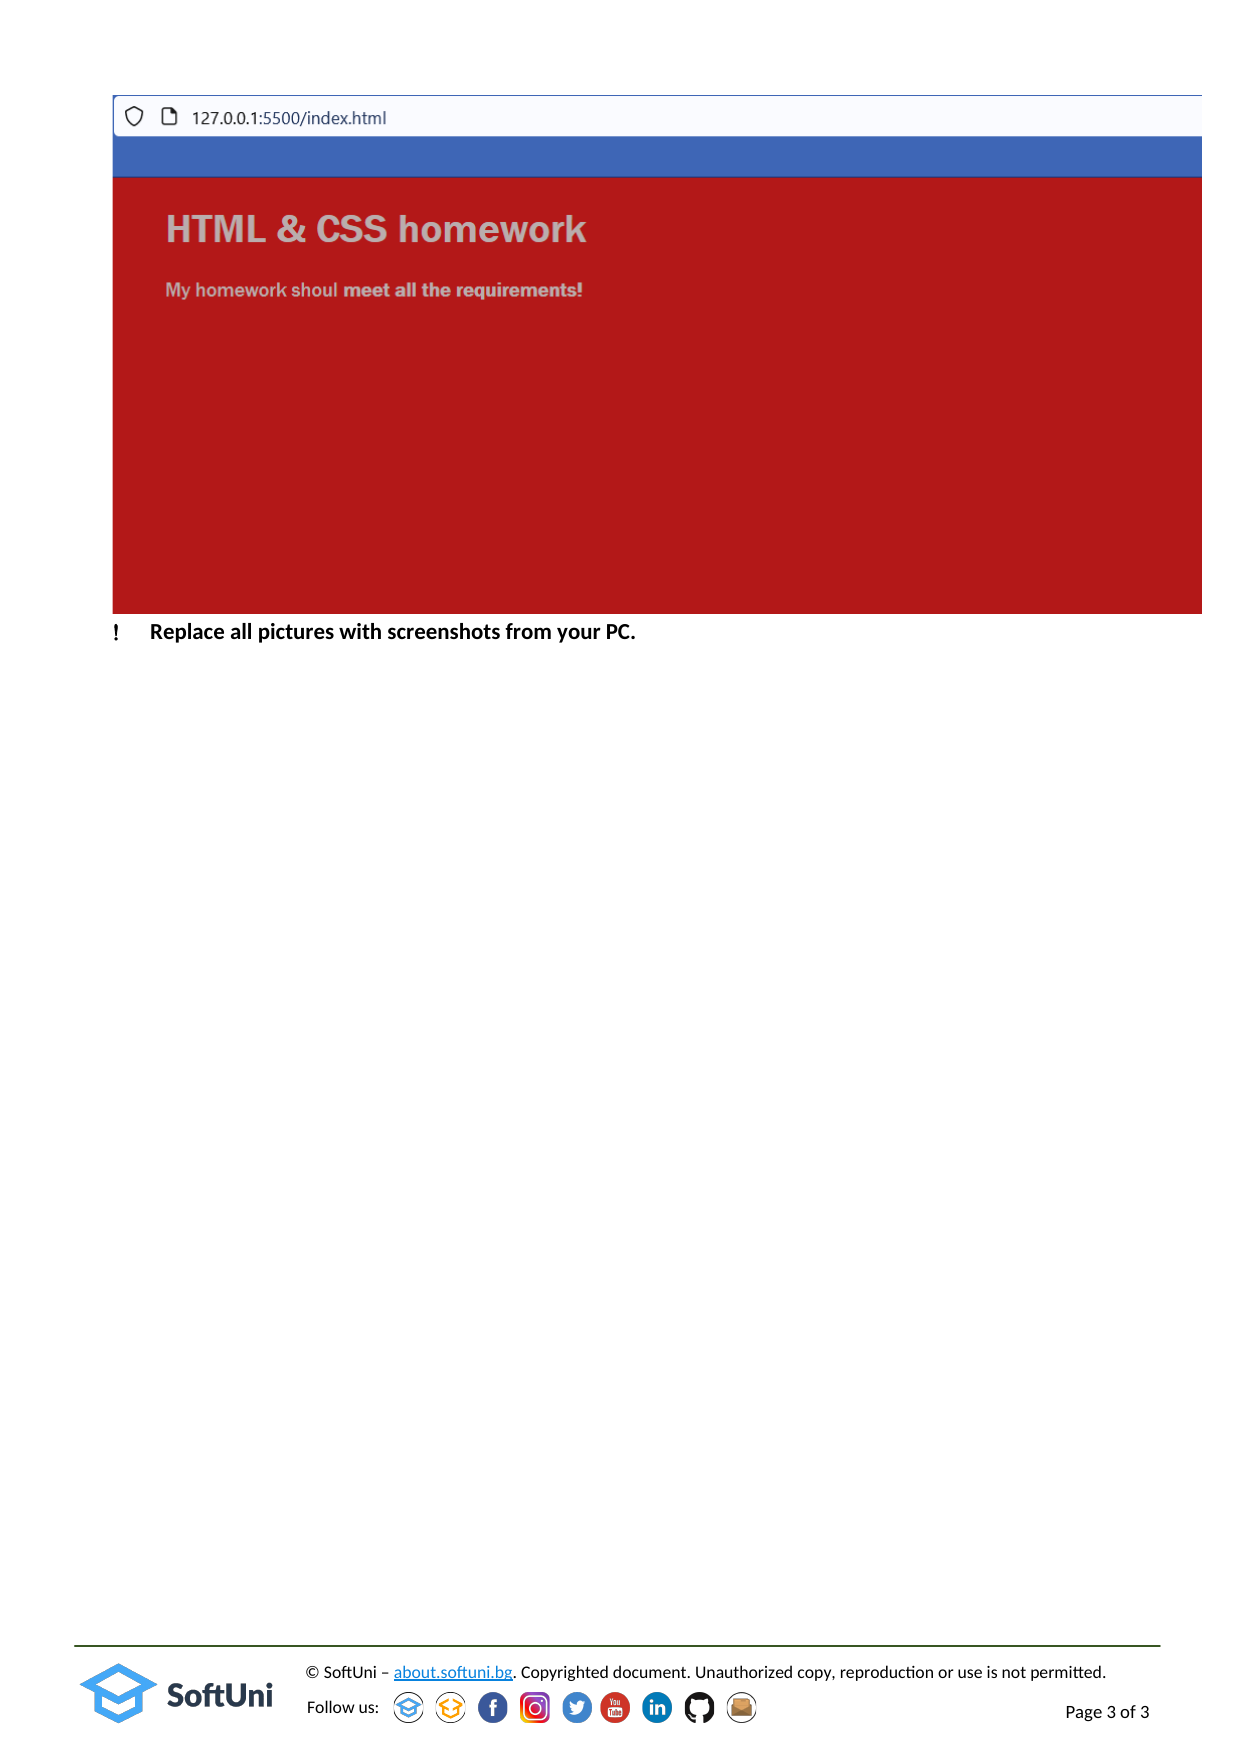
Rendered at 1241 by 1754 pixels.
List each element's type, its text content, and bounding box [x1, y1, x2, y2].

picture [726, 1692, 757, 1723]
picture [656, 1705, 665, 1714]
list Replace all pictures with screenshots from your PC. [112, 617, 1165, 646]
picture [435, 1692, 466, 1723]
picture [393, 1692, 424, 1723]
picture [642, 1692, 651, 1701]
picture [663, 1692, 672, 1701]
picture [478, 1692, 508, 1723]
picture [562, 1692, 592, 1723]
picture [642, 1714, 651, 1723]
picture [684, 1692, 715, 1723]
picture [600, 1692, 630, 1723]
picture [663, 1714, 672, 1723]
picture [520, 1692, 550, 1723]
picture [112, 95, 1202, 614]
picture [73, 1658, 279, 1729]
